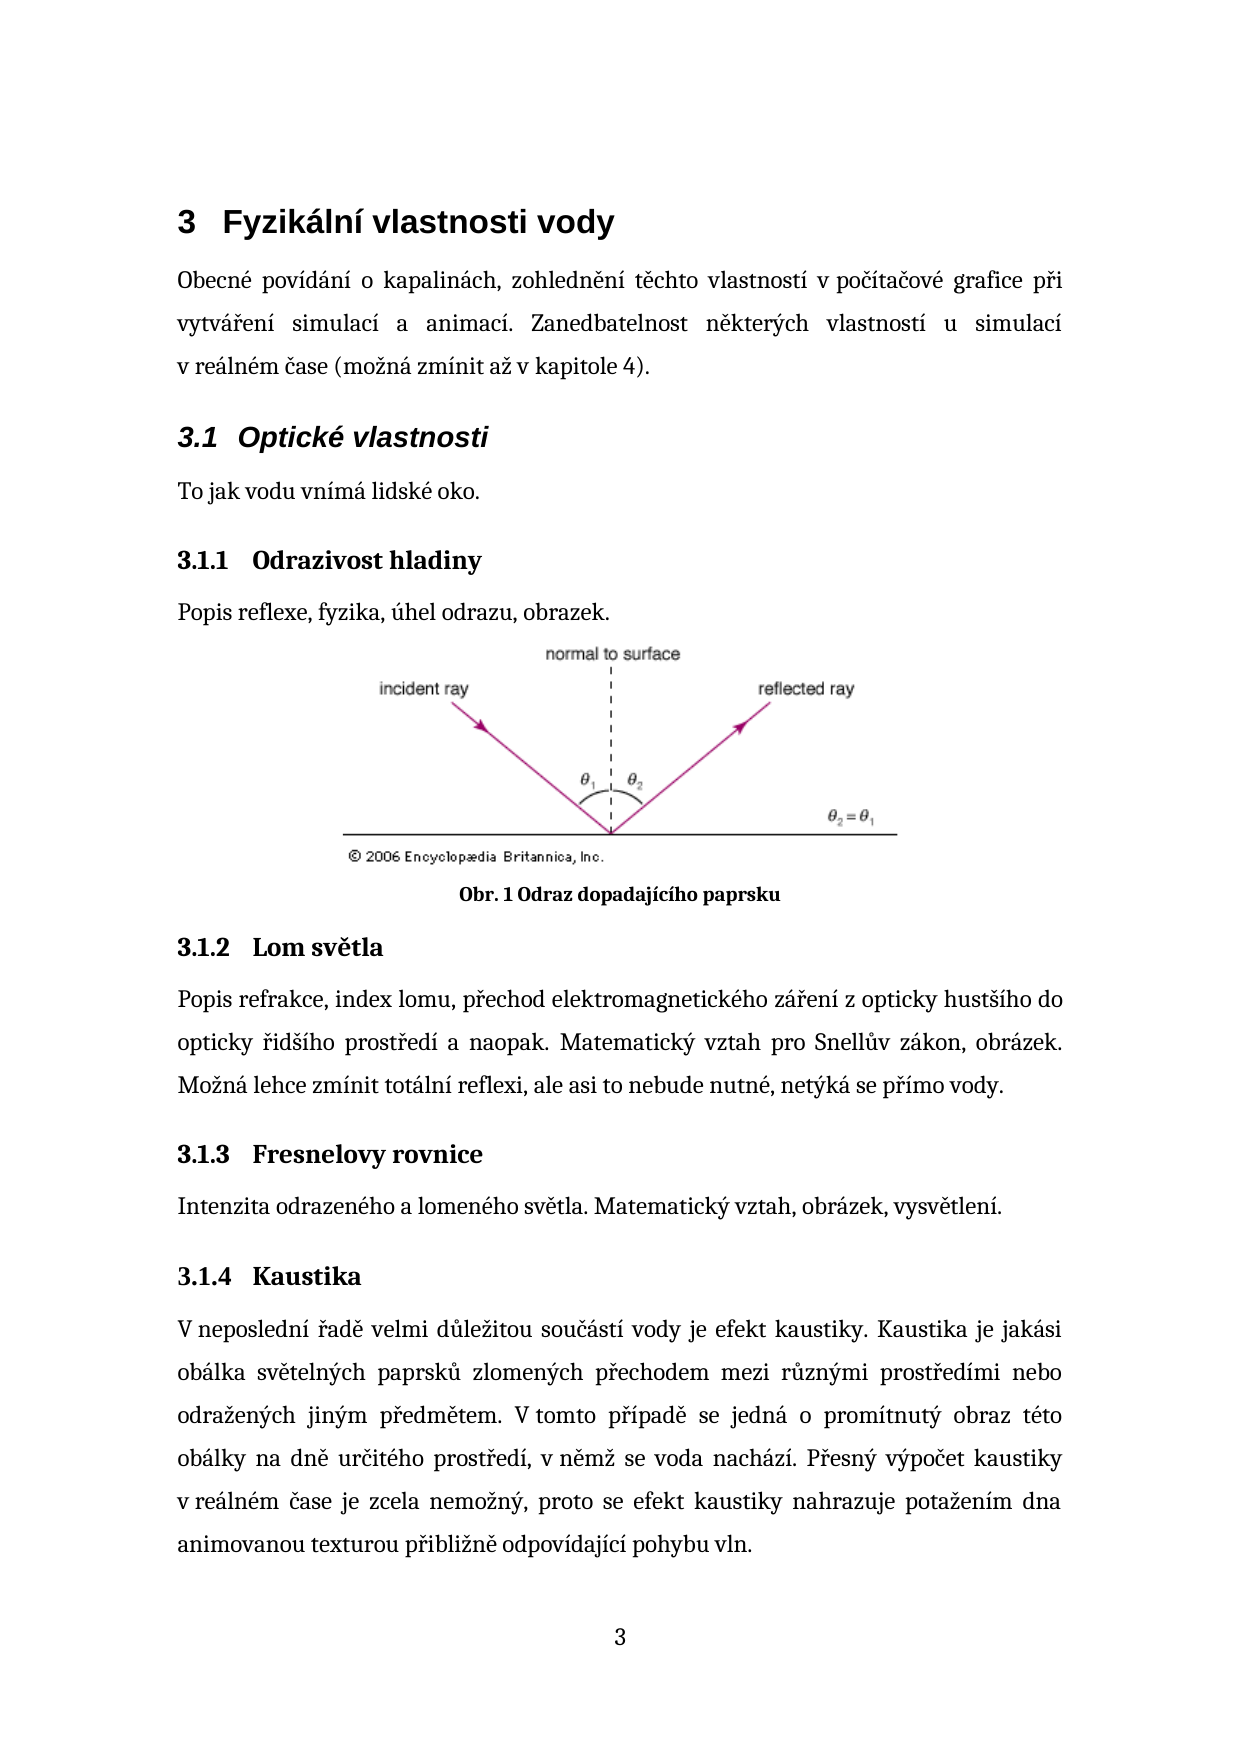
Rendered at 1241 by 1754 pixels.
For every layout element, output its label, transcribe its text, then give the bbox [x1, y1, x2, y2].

subtitle Kaustika [177, 1260, 1063, 1292]
subtitle Odrazivost hladiny [177, 545, 1063, 576]
subtitle Lom světla [177, 932, 1063, 963]
text Popis refrakce, index lomu, přechod elektromagnetického záření z opticky hustšího do opticky řidšího prostředí a naopak. Matematický vztah pro Snellův zákon, obrázek. Možná lehce zmínit totální reflexi, ale asi to nebude nutné, netýká se přímo vody. [177, 985, 1063, 1100]
subtitle Optické vlastnosti [177, 420, 1063, 454]
text Obecné povídání o kapalinách, zohlednění těchto vlastností v počítačové grafice při vytváření simulací a animací. Zanedbatelnost některých vlastností u simulací v reálném čase (možná zmínit až v kapitole 4). [177, 266, 1063, 381]
subtitle Fresnelovy rovnice [177, 1139, 1063, 1170]
text Popis reflexe, fyzika, úhel odrazu, obrazek. [177, 598, 1063, 627]
picture [342, 641, 898, 869]
text Obr. 1 Odraz dopadajícího paprsku [177, 883, 1063, 907]
text Intenzita odrazeného a lomeného světla. Matematický vztah, obrázek, vysvětlení. [177, 1192, 1063, 1221]
text To jak vodu vnímá lidské oko. [177, 477, 1063, 506]
subtitle Fyzikální vlastnosti vody [177, 202, 1063, 241]
text V neposlední řadě velmi důležitou součástí vody je efekt kaustiky. Kaustika je jakási obálka světelných paprsků zlomených přechodem mezi různými prostředími nebo odražených jiným předmětem. V tomto případě se jedná o promítnutý obraz této obálky na dně určitého prostředí, v němž se voda nachází. Přesný výpočet kaustiky v reálném čase je zcela nemožný, proto se efekt kaustiky nahrazuje potažením dna animovanou texturou přibližně odpovídající pohybu vln. [177, 1314, 1063, 1559]
